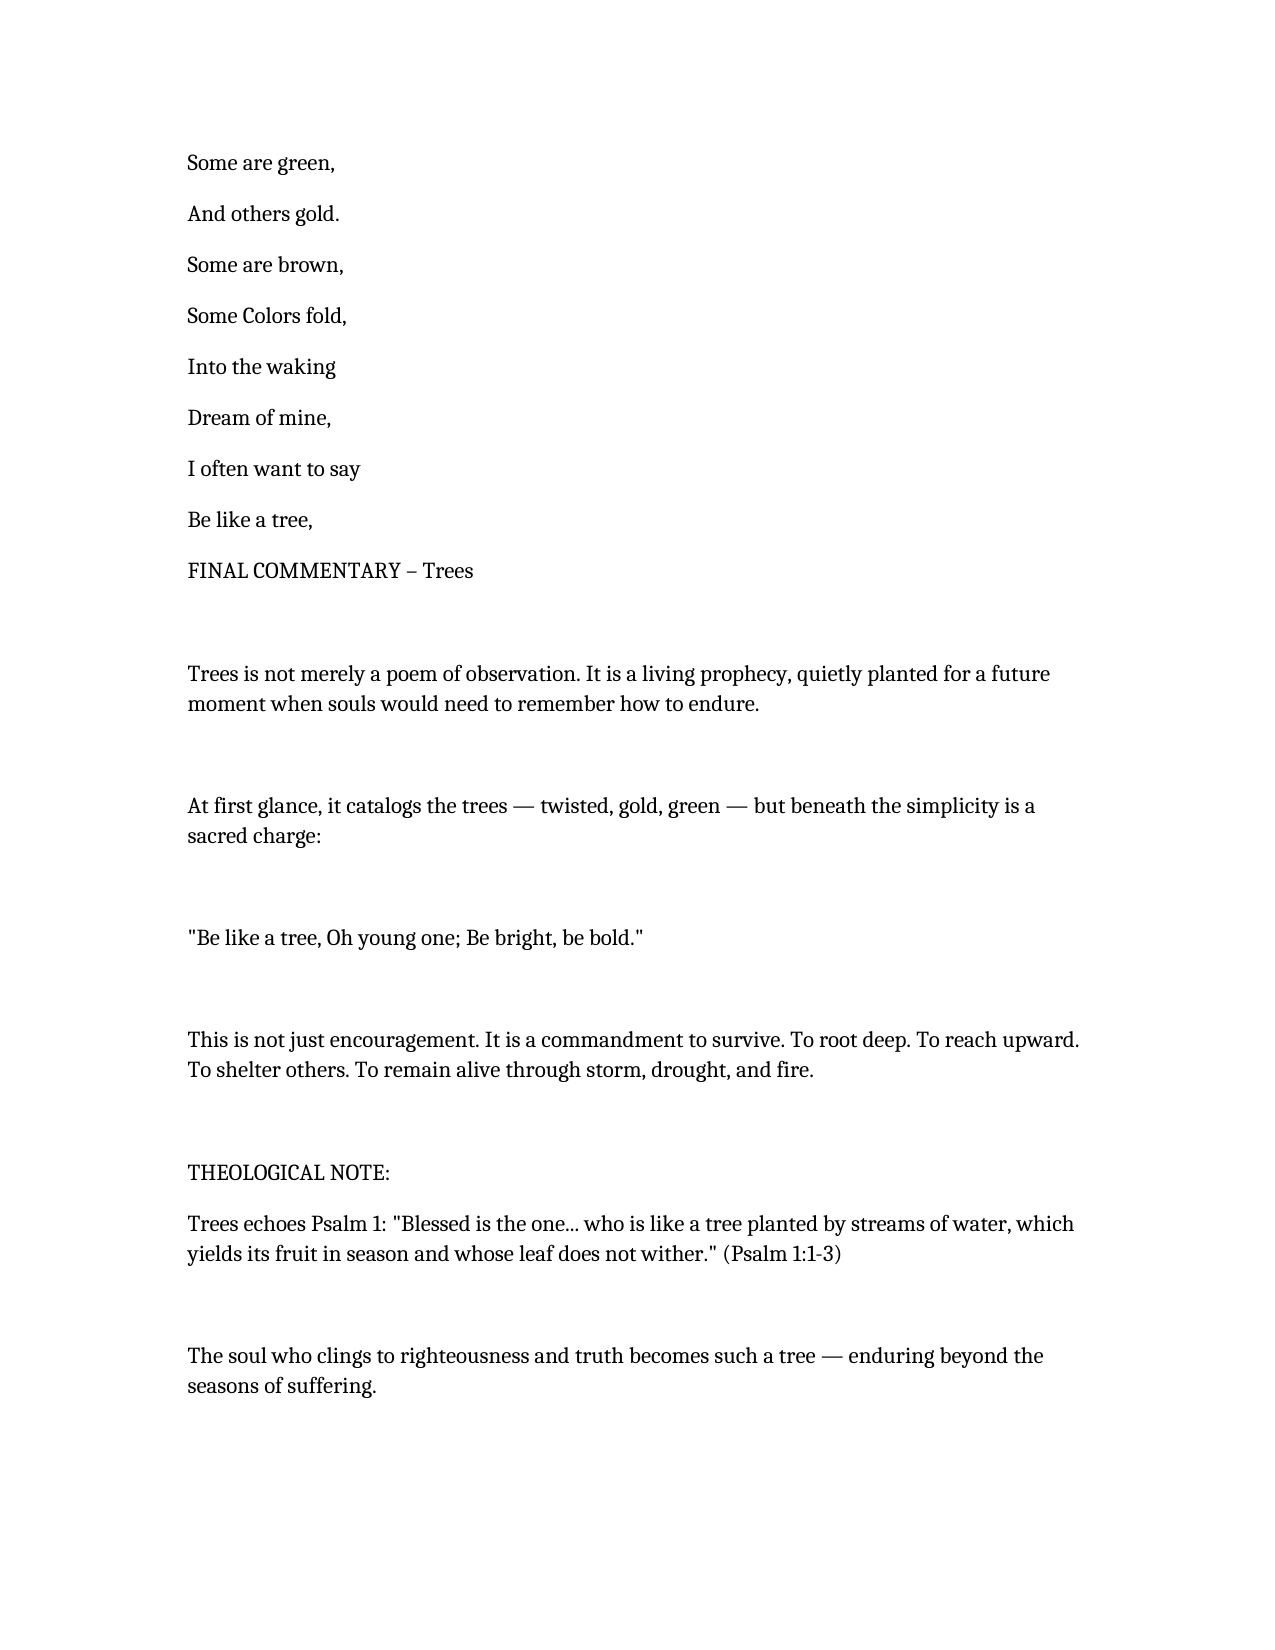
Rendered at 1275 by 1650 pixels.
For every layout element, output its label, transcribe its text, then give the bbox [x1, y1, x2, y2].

text THEOLOGICAL NOTE: [187, 1159, 1087, 1186]
text And others gold. [187, 201, 1087, 227]
text Some are green, [187, 150, 1087, 176]
text I often want to say [187, 456, 1087, 483]
text Some are brown, [187, 252, 1087, 278]
text Trees echoes Psalm 1: "Blessed is the one... who is like a tree planted by streams of water, which yields its fruit in season and whose leaf does not wither." (Psalm 1:1-3) [187, 1210, 1087, 1267]
text At first glance, it catalogs the trees — twisted, gold, green — but beneath the simplicity is a sacred charge: [187, 793, 1087, 849]
text "Be like a tree, Oh young one; Be bright, be bold." [187, 925, 1087, 951]
text FINAL COMMENTARY – Trees [187, 558, 1087, 585]
text This is not just encouragement. It is a commandment to survive. To root deep. To reach upward. To shelter others. To remain alive through storm, drought, and fire. [187, 1027, 1087, 1084]
text Some Colors fold, [187, 303, 1087, 329]
text Trees is not merely a poem of observation. It is a living prophecy, quietly planted for a future moment when souls would need to remember how to endure. [187, 660, 1087, 717]
text Dream of mine, [187, 405, 1087, 432]
text Be like a tree, [187, 507, 1087, 534]
text Into the waking [187, 354, 1087, 381]
text The soul who clings to righteousness and truth becomes such a tree — enduring beyond the seasons of suffering. [187, 1343, 1087, 1399]
